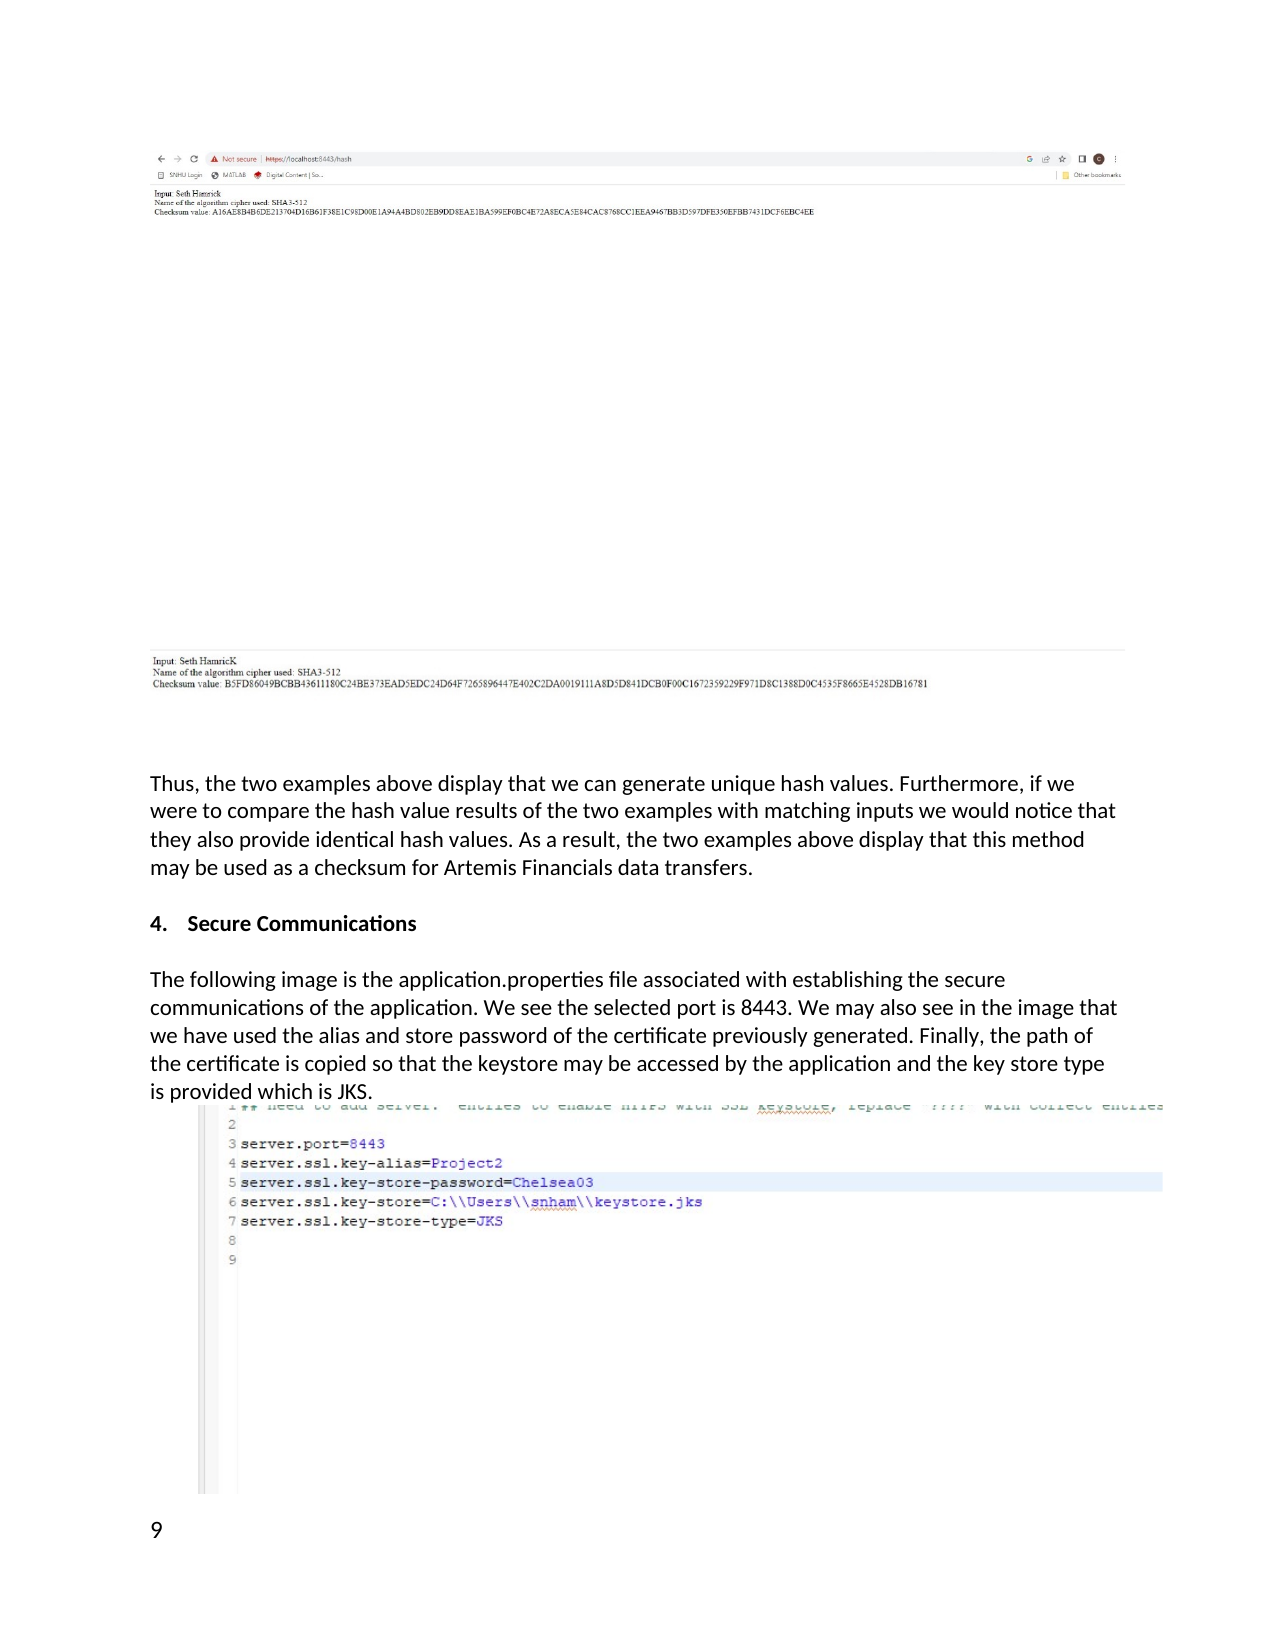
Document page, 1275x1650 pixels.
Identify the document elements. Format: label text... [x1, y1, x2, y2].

subtitle The following image is the application.properties file associated with establishing the secure communications of the application. We see the selected port is 8443. We may also see in the image that we have used the alias and store password of the certificate previously generated. Finally, the path of the certificate is copied so that the keystore may be accessed by the application and the key store type is provided which is JKS. [150, 965, 1125, 1105]
subtitle Secure Communications [150, 909, 1125, 937]
picture [150, 150, 1125, 769]
picture [187, 1105, 1163, 1494]
text Thus, the two examples above display that we can generate unique hash values. Furthermore, if we were to compare the hash value results of the two examples with matching inputs we would notice that they also provide identical hash values. As a result, the two examples above display that this method may be used as a checksum for Artemis Financials data transfers. [150, 769, 1125, 881]
